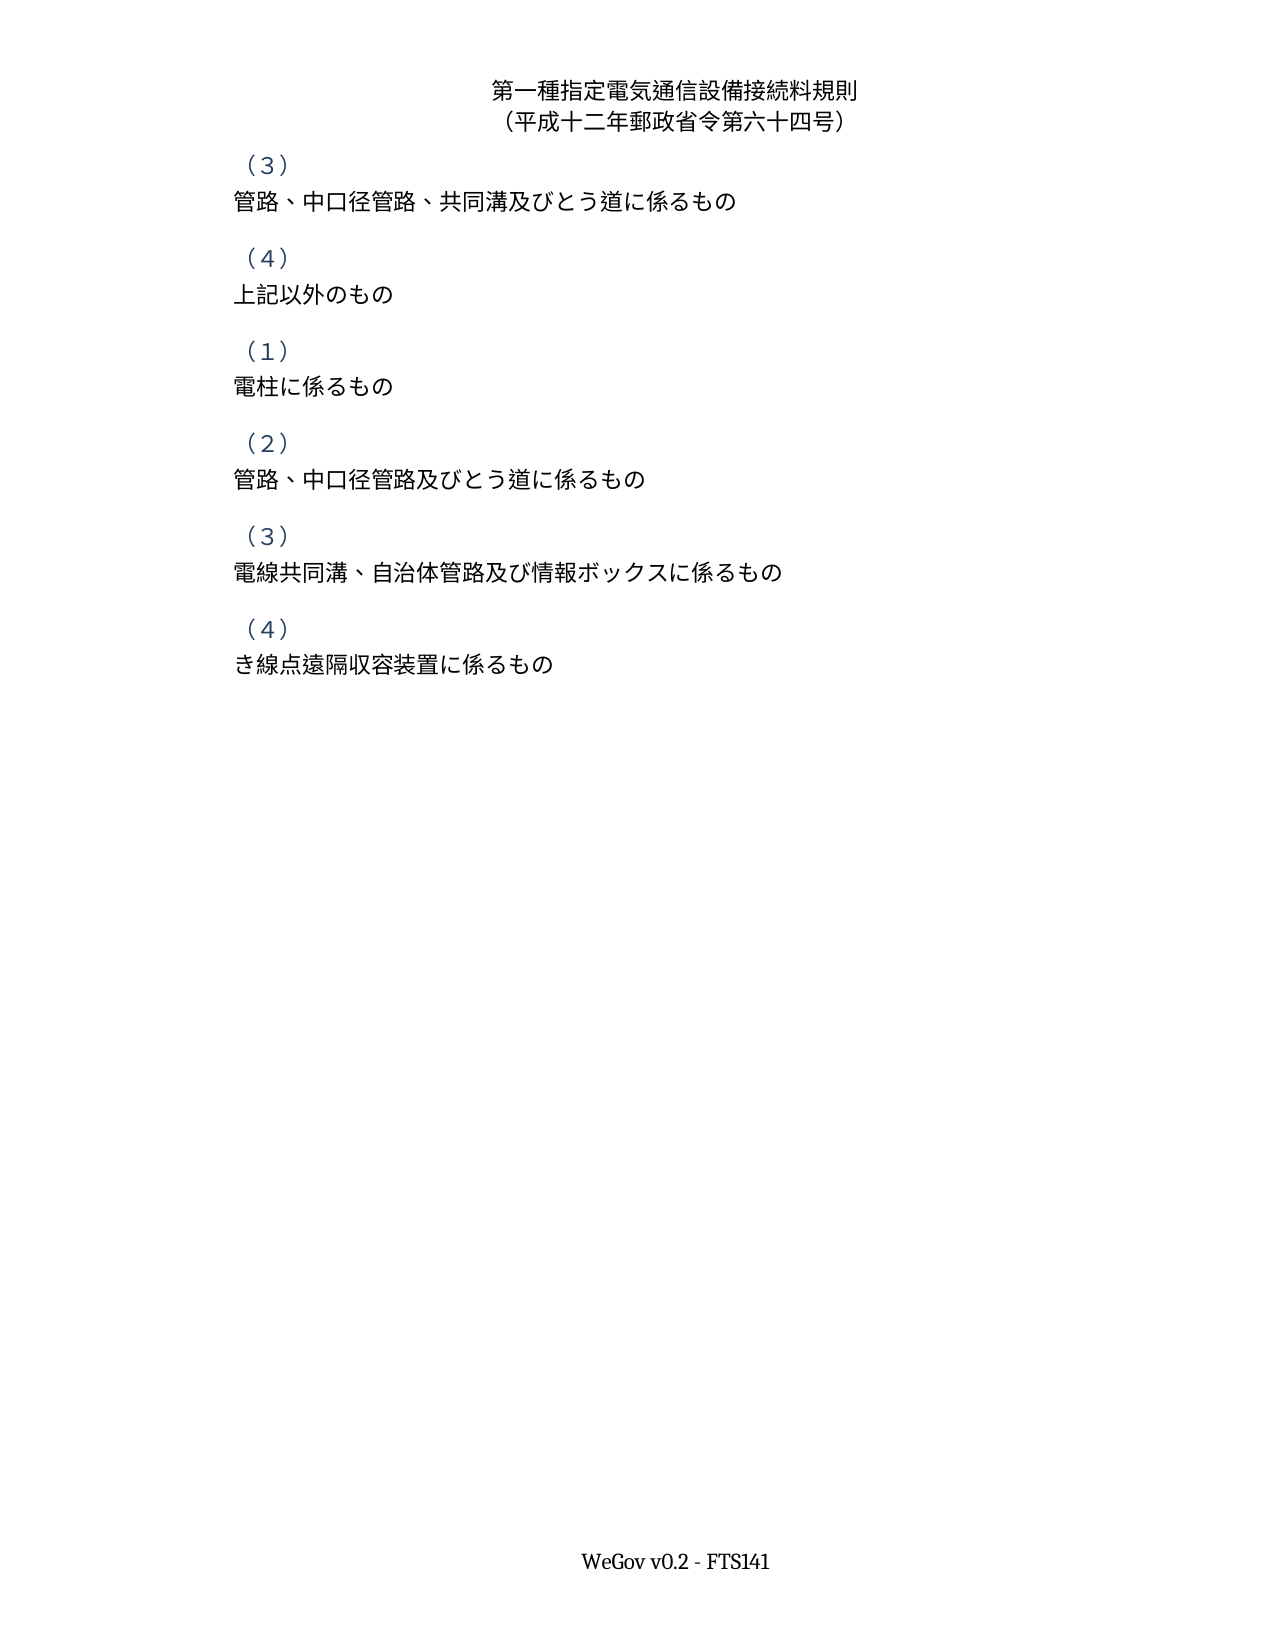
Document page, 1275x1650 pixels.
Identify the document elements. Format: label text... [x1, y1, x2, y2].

subtitle （３） [233, 521, 1087, 552]
subtitle （２） [233, 428, 1087, 459]
subtitle （１） [233, 335, 1087, 367]
subtitle （４） [233, 243, 1087, 274]
text 管路、中口径管路、共同溝及びとう道に係るもの [233, 186, 1087, 217]
text 上記以外のもの [233, 279, 1087, 310]
text 管路、中口径管路及びとう道に係るもの [233, 464, 1087, 495]
subtitle （３） [233, 150, 1087, 181]
subtitle （４） [233, 613, 1087, 645]
text 電線共同溝、自治体管路及び情報ボックスに係るもの [233, 557, 1087, 588]
text 電柱に係るもの [233, 371, 1087, 403]
text き線点遠隔収容装置に係るもの [233, 649, 1087, 681]
